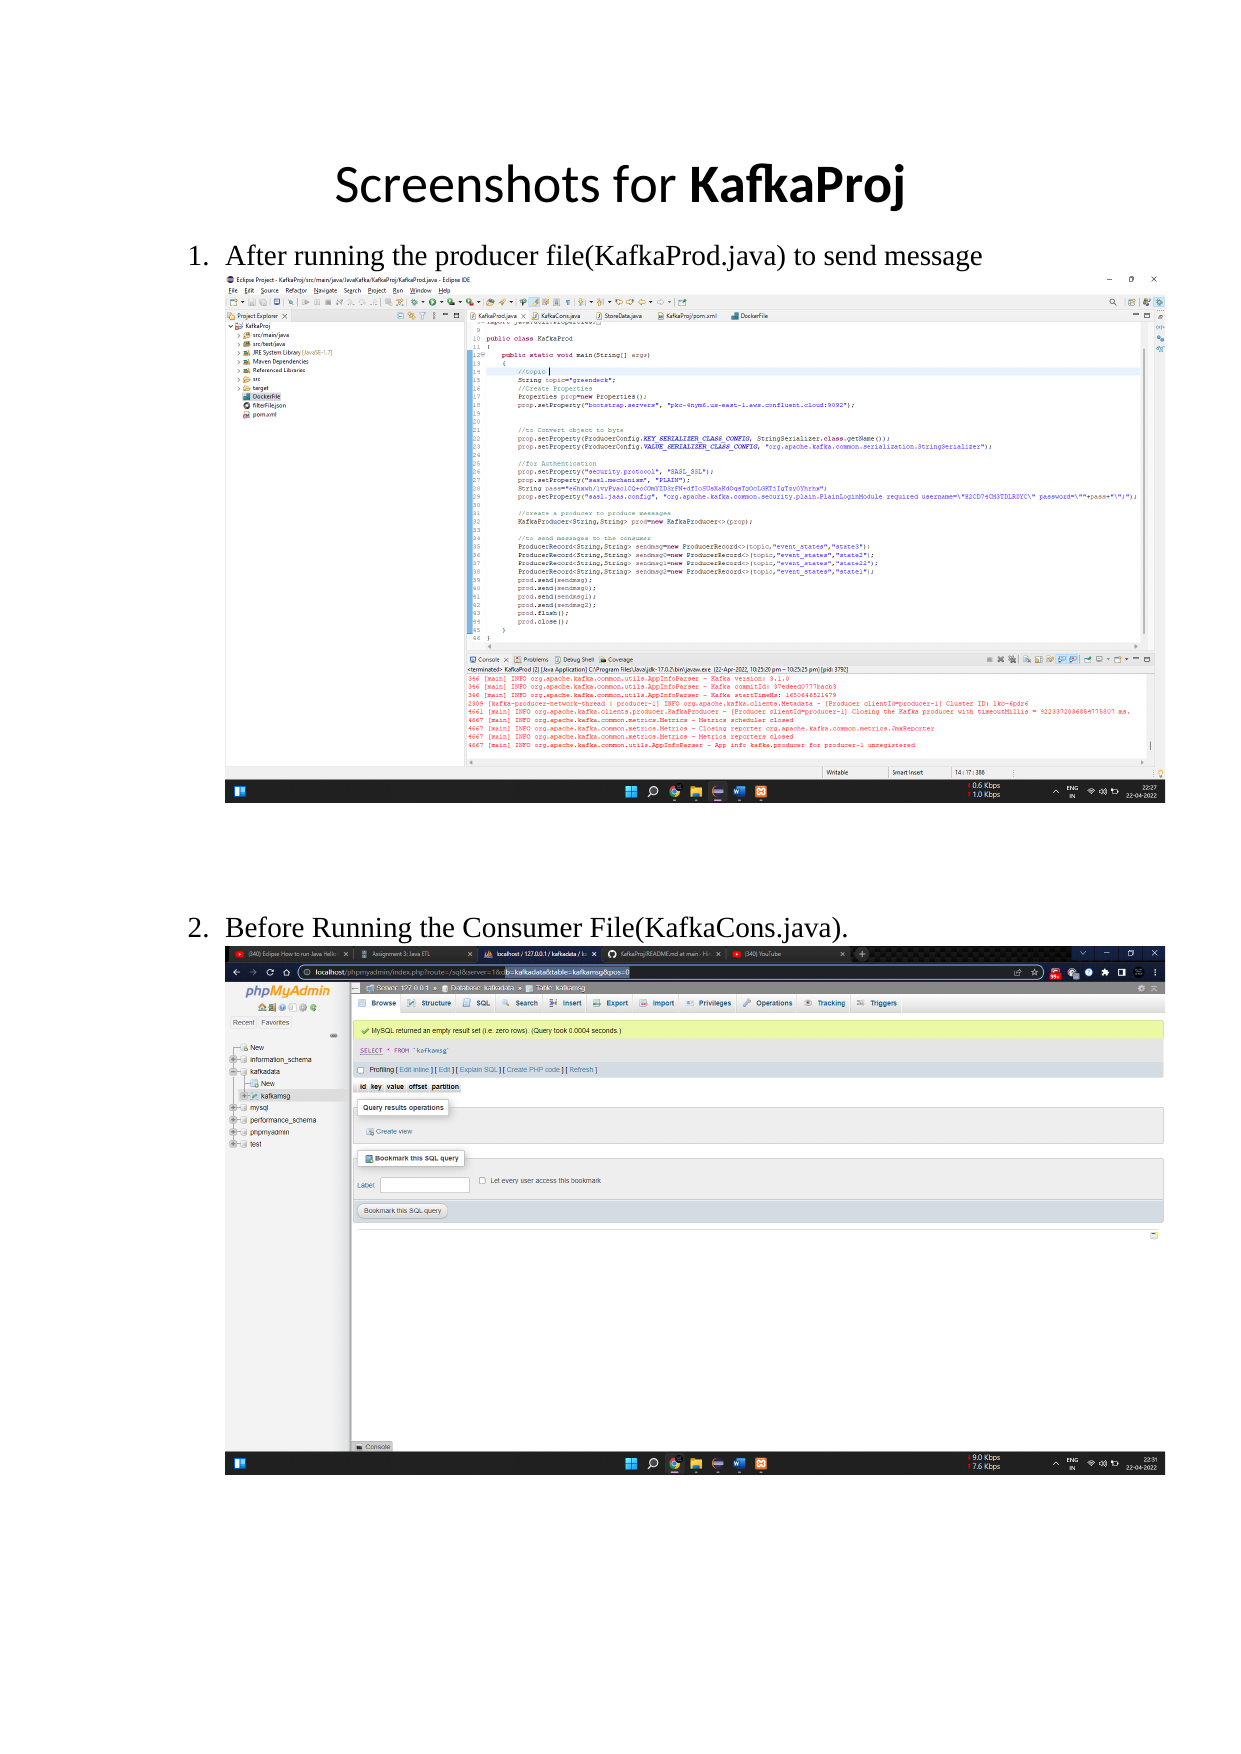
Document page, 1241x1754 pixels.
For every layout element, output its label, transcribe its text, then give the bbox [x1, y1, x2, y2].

picture [225, 274, 1166, 803]
text Screenshots for KafkaProj [150, 150, 1090, 216]
list After running the producer file(KafkaProd.java) to send message [187, 238, 1090, 272]
list Before Running the Consumer File(KafkaCons.java). [187, 910, 1090, 943]
picture [225, 946, 1166, 1475]
